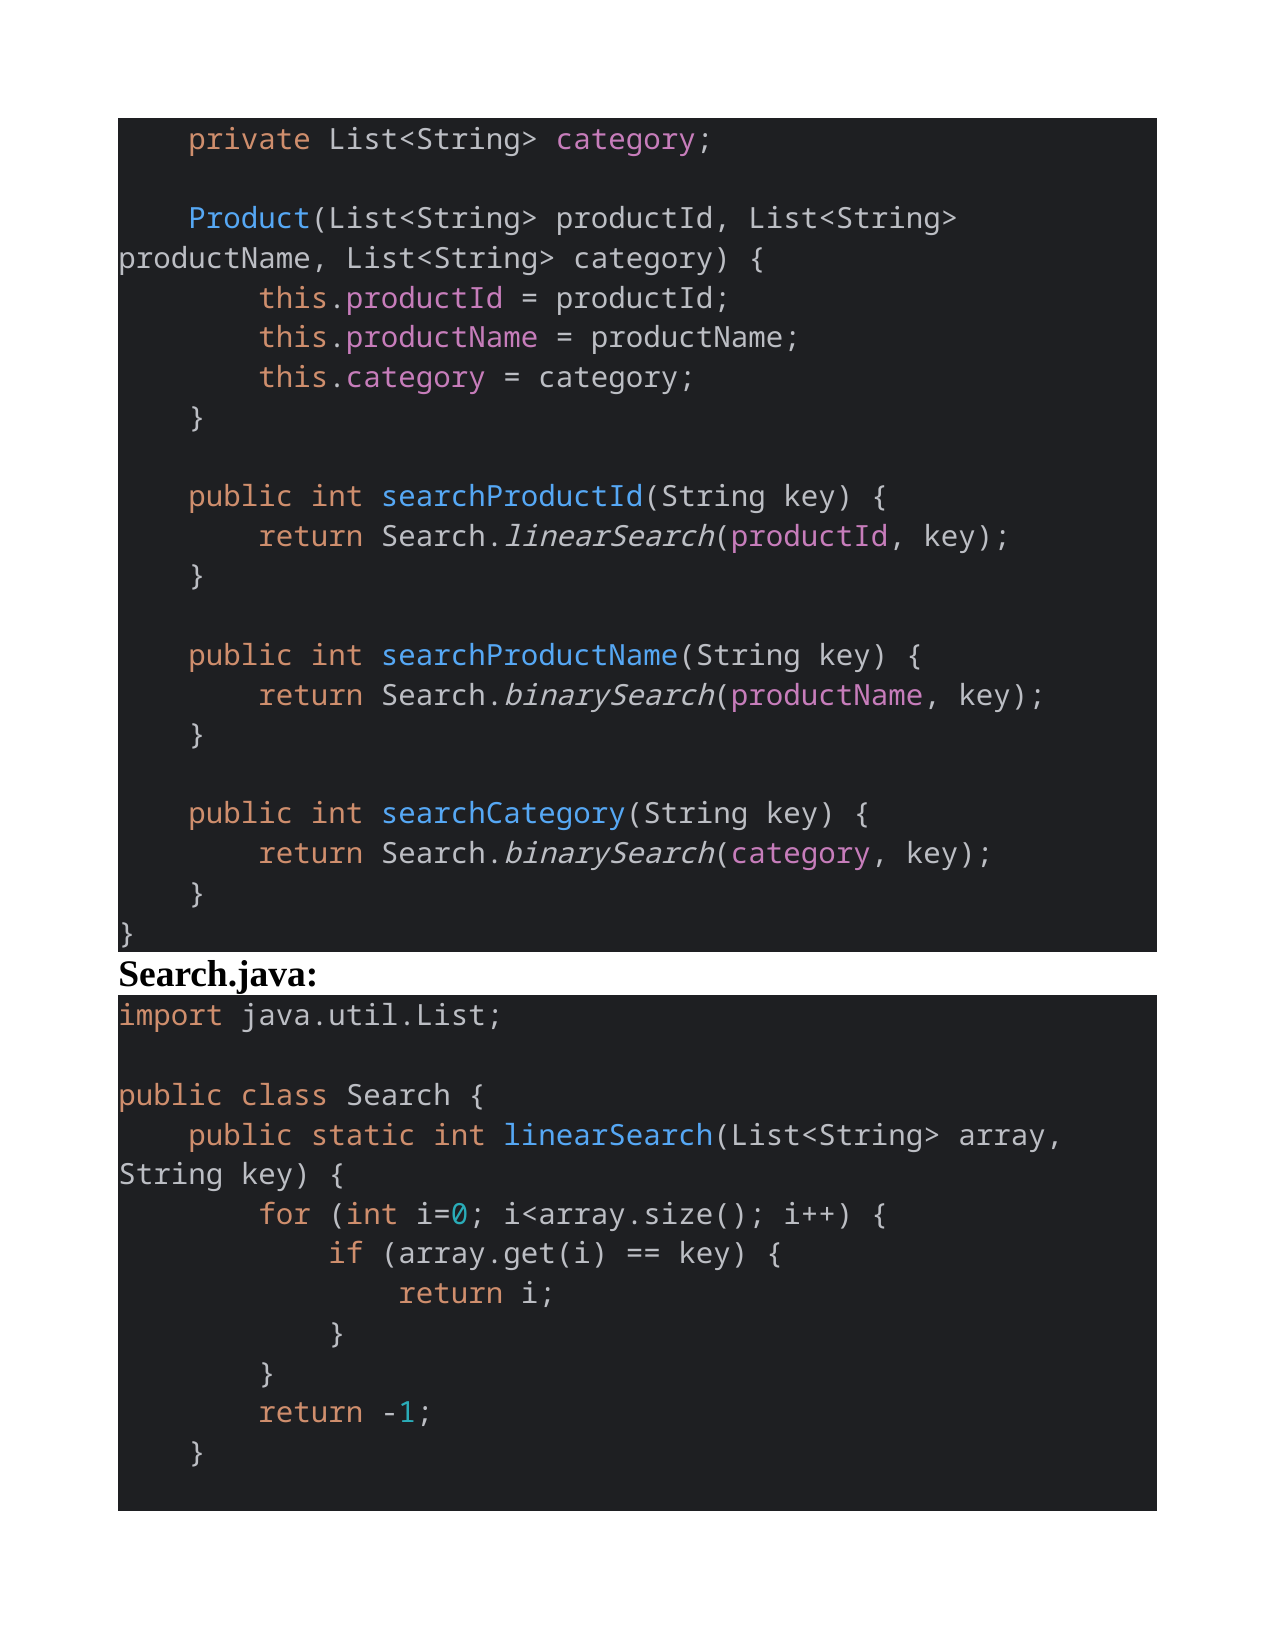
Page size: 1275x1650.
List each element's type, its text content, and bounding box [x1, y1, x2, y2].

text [118, 995, 1157, 1511]
text Search.java: [118, 952, 1157, 995]
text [118, 118, 1157, 952]
